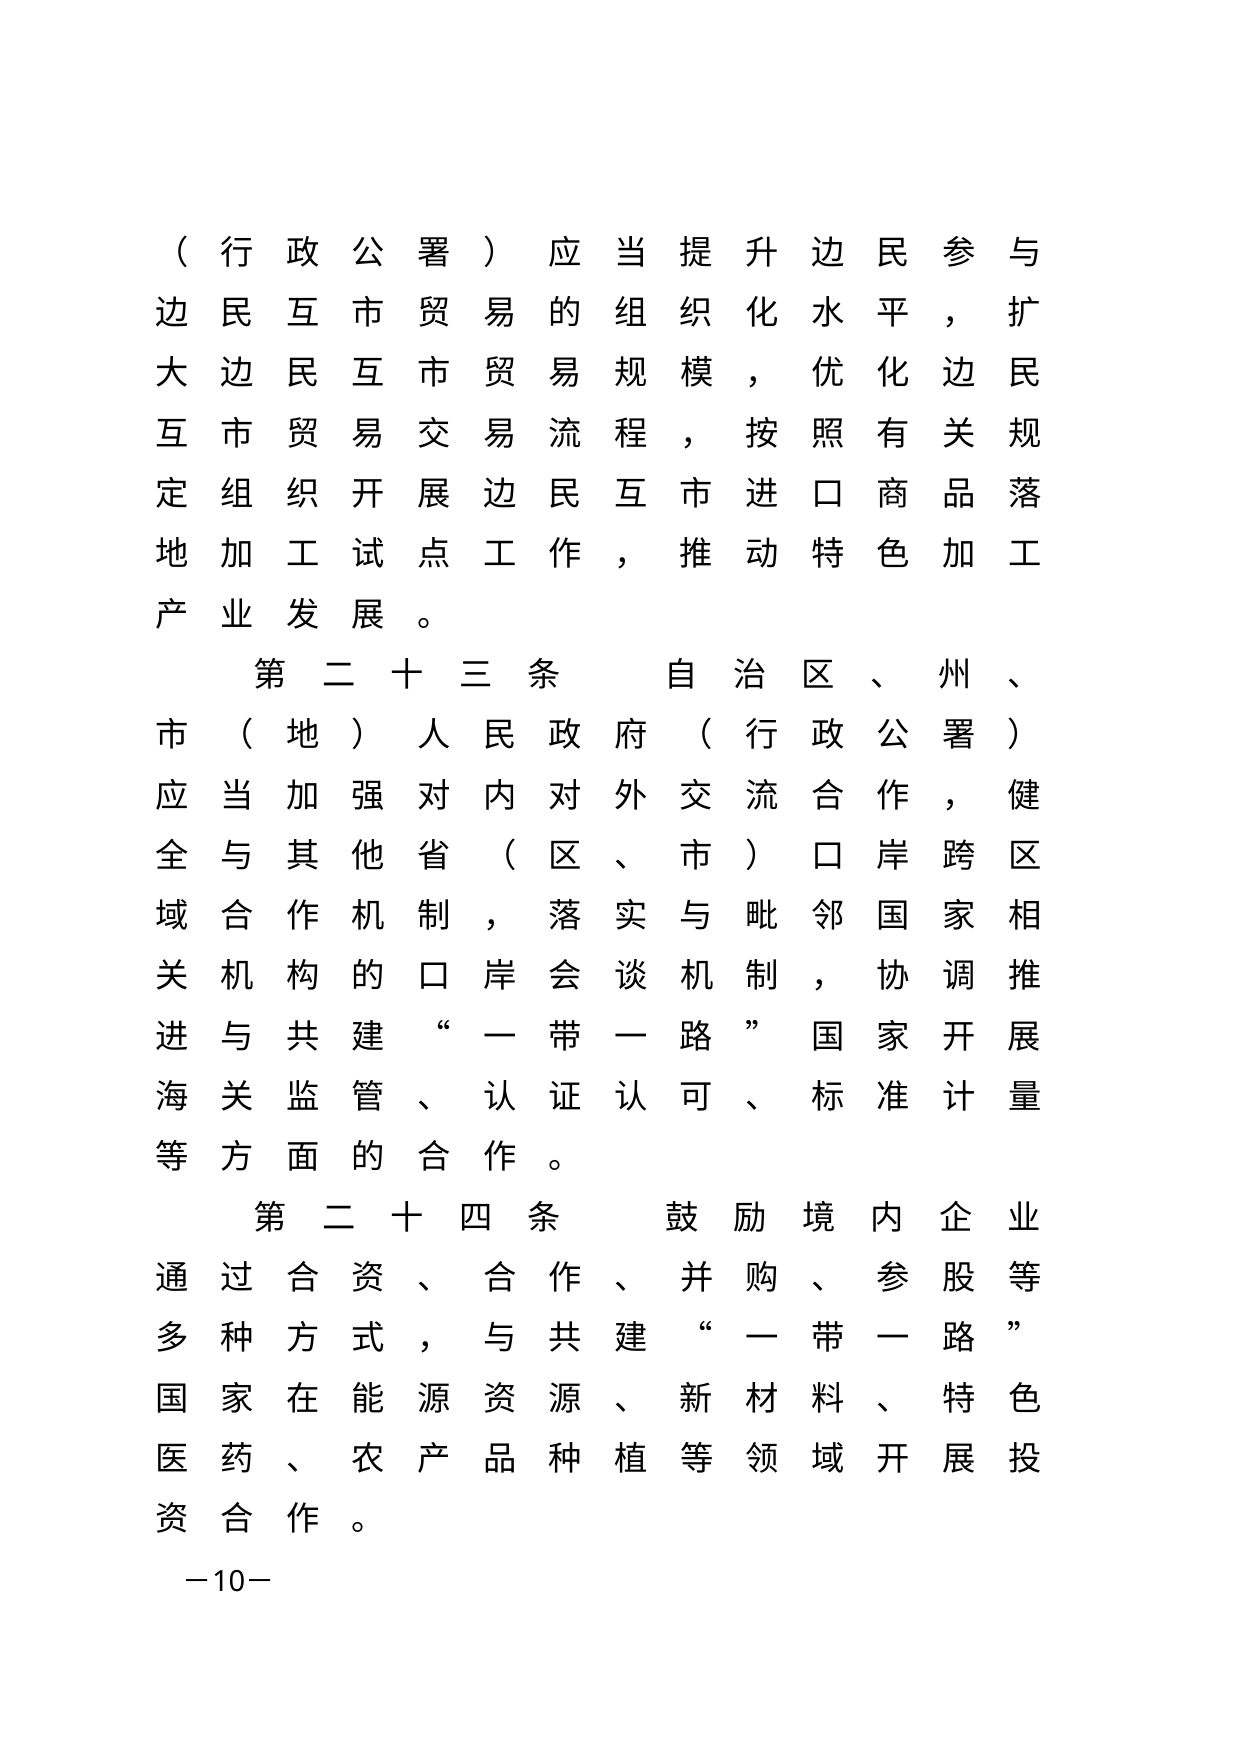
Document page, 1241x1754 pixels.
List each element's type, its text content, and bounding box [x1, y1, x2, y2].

text 第二十四条 鼓励境内企业通过合资、合作、并购、参股等多种方式，与共建“一带一路”国家在能源资源、新材料、特色医药、农产品种植等领域开展投资合作。 [155, 1184, 1073, 1546]
text 第二十三条 自治区、州、市（地）人民政府（行政公署）应当加强对内对外交流合作，健全与其他省（区、市）口岸跨区域合作机制，落实与毗邻国家相关机构的口岸会谈机制，协调推进与共建“一带一路”国家开展海关监管、认证认可、标准计量等方面的合作。 [155, 642, 1073, 1184]
text 第二十二条 边民互市贸易区所在地的州（地）人民政府（行政公署）应当提升边民参与边民互市贸易的组织化水平，扩大边民互市贸易规模，优化边民互市贸易交易流程，按照有关规定组织开展边民互市进口商品落地加工试点工作，推动特色加工产业发展。 [155, 219, 1073, 642]
